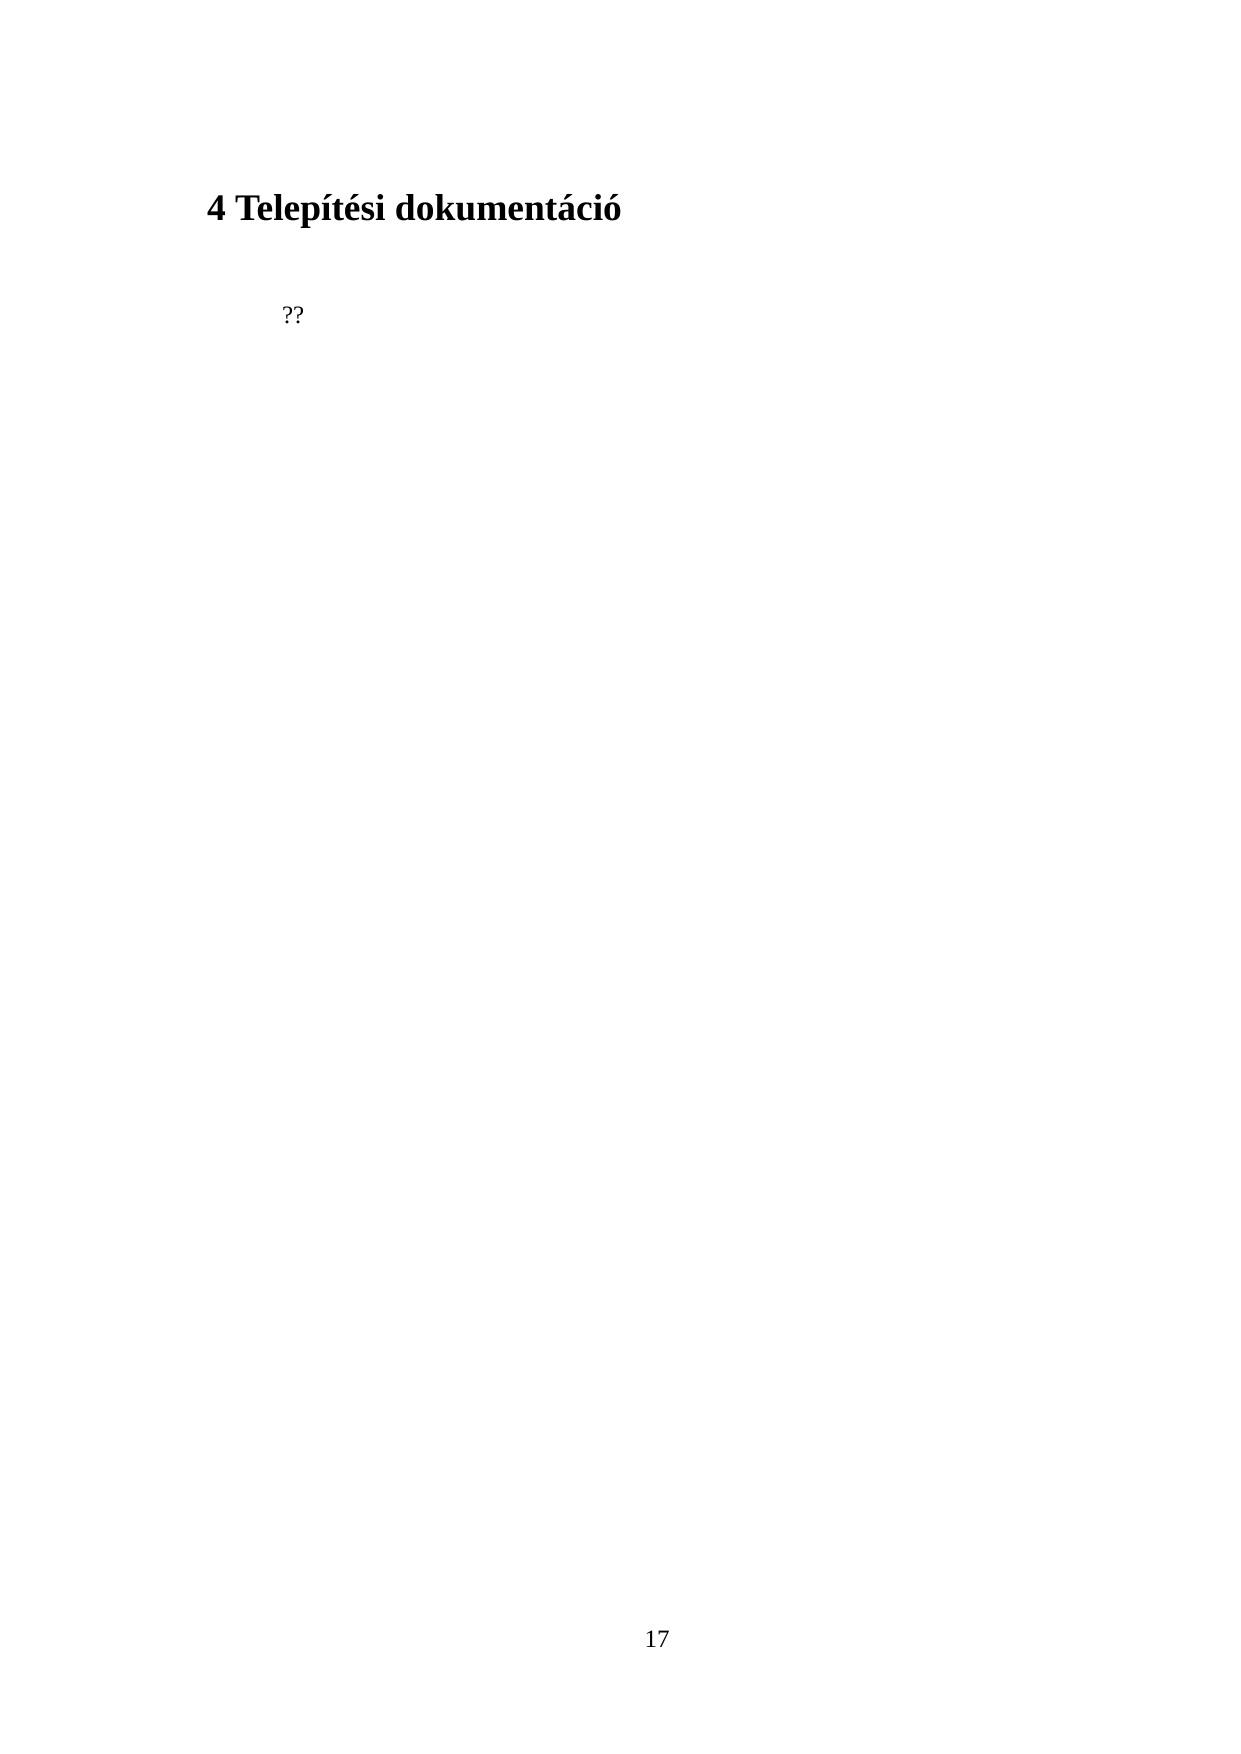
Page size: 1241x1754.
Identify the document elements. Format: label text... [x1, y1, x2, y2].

subtitle Telepítési dokumentáció [207, 185, 1092, 228]
text ?? [207, 300, 1092, 329]
